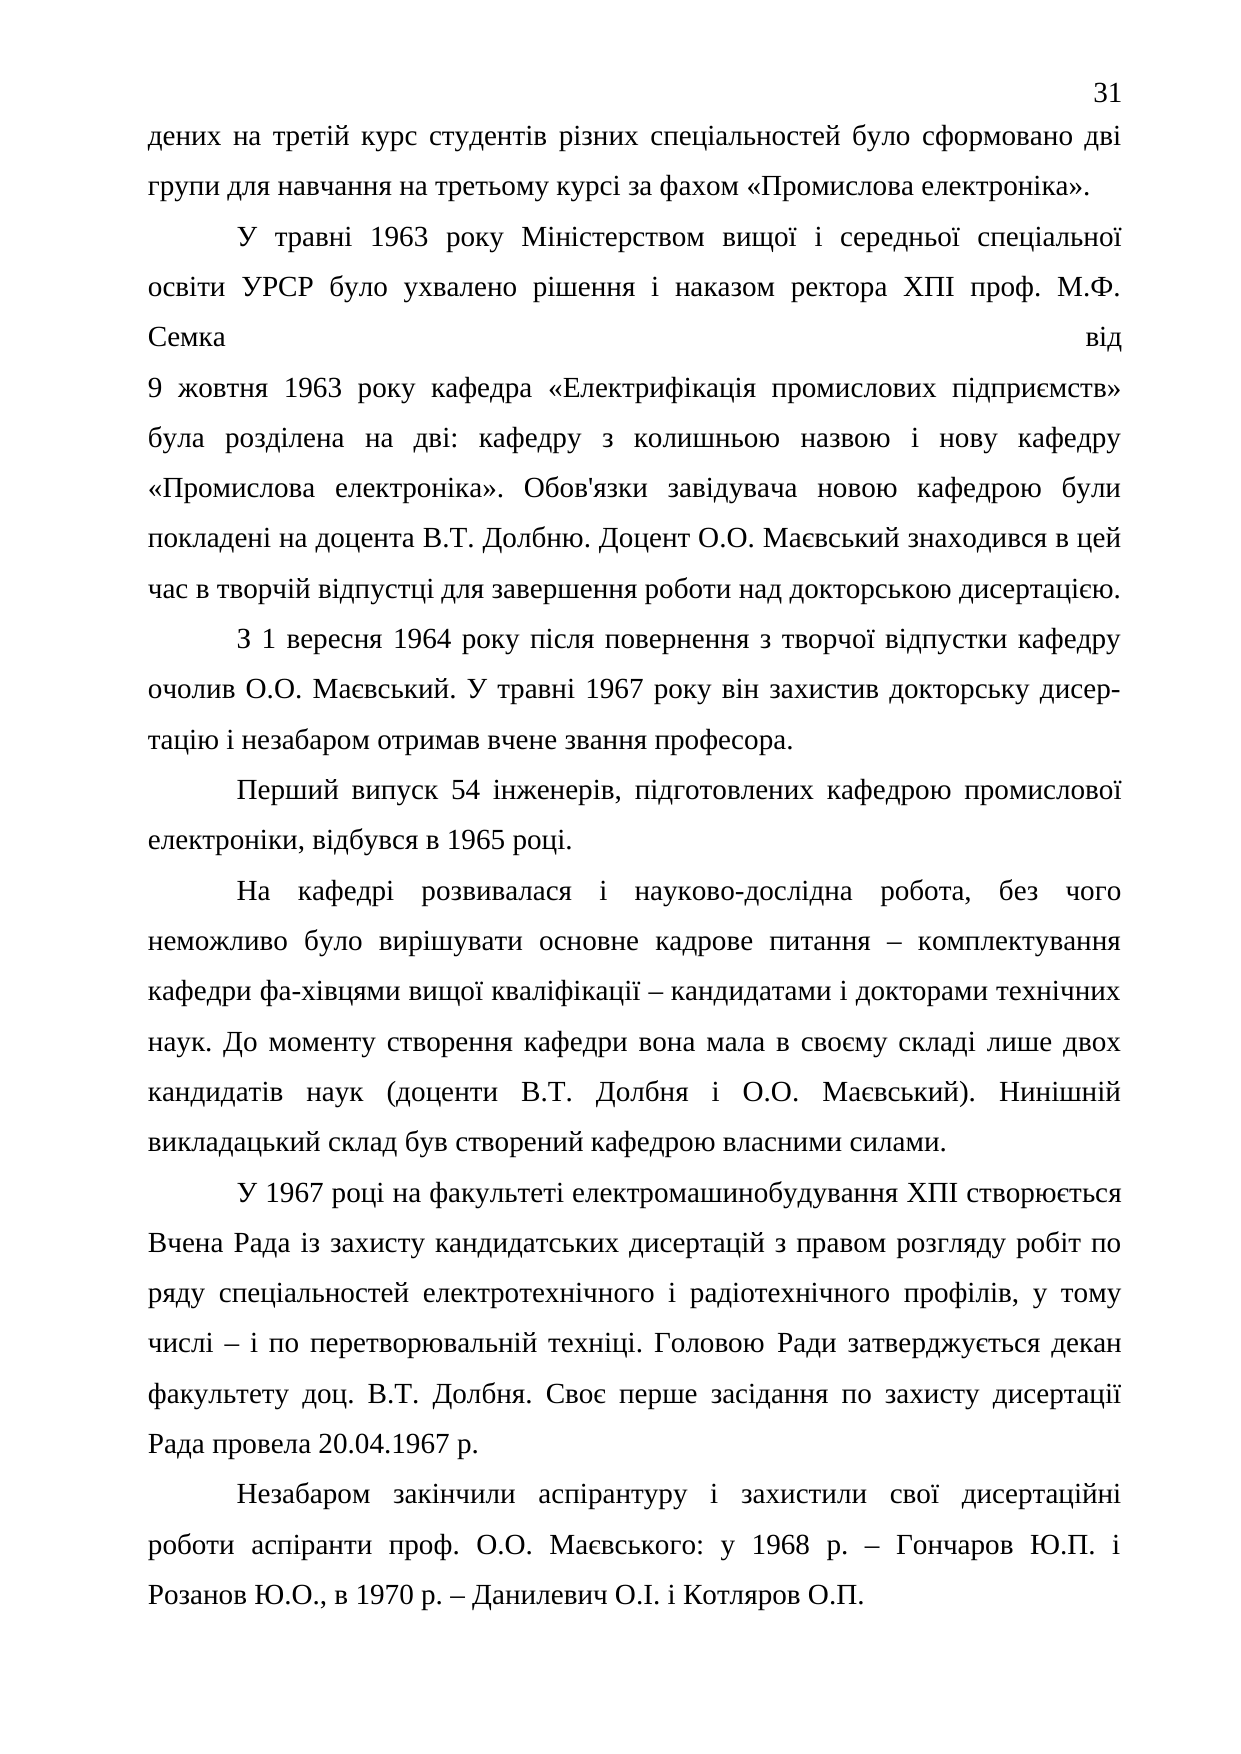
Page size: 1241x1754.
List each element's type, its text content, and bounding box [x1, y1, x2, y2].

text На кафедрі розвивалася і науково-дослідна робота, без чого неможливо було вирішувати основне кадрове питання – комплектування кафедри фа-хівцями вищої кваліфікації – кандидатами і докторами технічних наук. До моменту створення кафедри вона мала в своєму складі лише двох кандидатів наук (доценти В.Т. Долбня і О.О. Маєвський). Нинішній викладацький склад був створений кафедрою власними силами. [148, 873, 1122, 1158]
text Незабаром закінчили аспірантуру і захистили свої дисертаційні роботи аспіранти проф. О.О. Маєвського: у 1968 р. – Гончаров Ю.П. і Розанов Ю.О., в 1970 р. – Данилевич О.І. і Котляров О.П. [148, 1477, 1122, 1611]
text У 1967 році на факультеті електромашинобудування ХПІ створюється Вчена рада із захисту кандидатських дисертацій з правом розгляду робіт по ряду спеціальностей електротехнічного і радіотехнічного профілів, у тому числі – і по перетворювальній техніці. Головою ради затверджується декан факультету доц. В.Т. Долбня. Своє перше засідання по захисту дисертації рада провела 20.04.1967 р. [148, 1175, 1122, 1460]
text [148, 118, 1122, 202]
text З 1 вересня 1964 року після повернення з творчої відпустки кафедру очолив О.О. Маєвський. У травні 1967 року він захистив докторську дисер-тацію і незабаром отримав вчене звання професора. [148, 621, 1122, 755]
text У травні 1963 року Міністерством вищої і середньої спеціальної освіти УРСР було ухвалено рішення і наказом ректора ХПІ проф. М.Ф. Семка від 9 жовтня 1963 року кафедра «Електрифікація промислових підприємств» була розділена на дві: кафедру з колишньою назвою і нову кафедру «Промислова електроніка». Обов'язки завідувача новою кафедрою були покладені на доцента В.Т. Долбню. Доцент О.О. Маєвський знаходився в цей час в творчій відпустці для завершення роботи над докторською дисертацією. [148, 219, 1122, 604]
text Перший випуск 54 інженерів, підготовлених кафедрою промислової електроніки, відбувся в 1965 році. [148, 772, 1122, 856]
